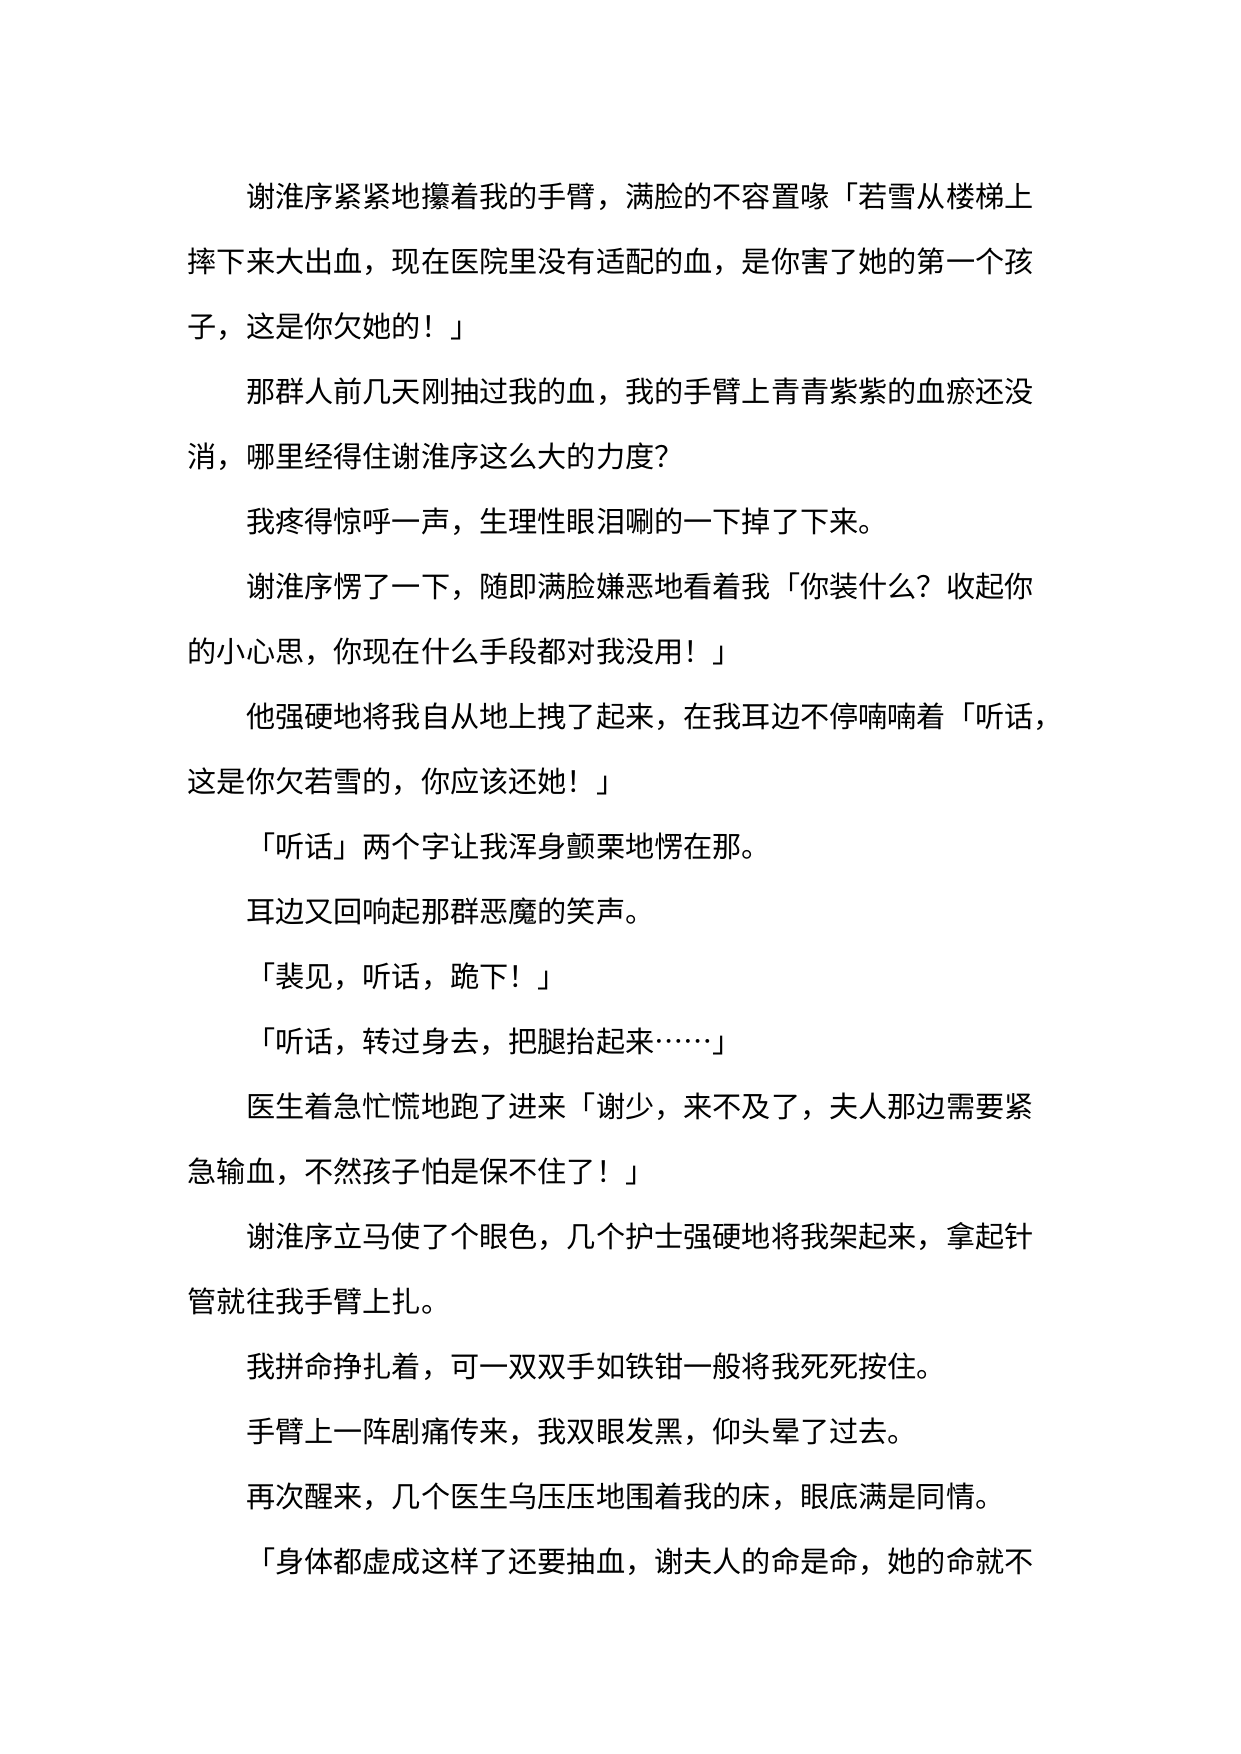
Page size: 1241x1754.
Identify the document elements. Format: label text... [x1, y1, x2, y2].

text 「听话」两个字让我浑身颤栗地愣在那。 [187, 812, 1053, 877]
text 他强硬地将我自从地上拽了起来，在我耳边不停喃喃着「听话，这是你欠若雪的，你应该还她！」 [187, 682, 1053, 812]
text 谢淮序立马使了个眼色，几个护士强硬地将我架起来，拿起针管就往我手臂上扎。 [187, 1202, 1053, 1332]
text 我拼命挣扎着，可一双双手如铁钳一般将我死死按住。 [187, 1332, 1053, 1397]
text 耳边又回响起那群恶魔的笑声。 [187, 877, 1053, 942]
text 再次醒来，几个医生乌压压地围着我的床，眼底满是同情。 [187, 1462, 1053, 1527]
text 「裴见，听话，跪下！」 [187, 942, 1053, 1007]
text 谢淮序愣了一下，随即满脸嫌恶地看着我「你装什么？收起你的小心思，你现在什么手段都对我没用！」 [187, 552, 1053, 682]
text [187, 1527, 1053, 1592]
text 医生着急忙慌地跑了进来「谢少，来不及了，夫人那边需要紧急输血，不然孩子怕是保不住了！」 [187, 1072, 1053, 1202]
text 谢淮序紧紧地攥着我的手臂，满脸的不容置喙「若雪从楼梯上摔下来大出血，现在医院里没有适配的血，是你害了她的第一个孩子，这是你欠她的！」 [187, 162, 1053, 357]
text 那群人前几天刚抽过我的血，我的手臂上青青紫紫的血瘀还没消，哪里经得住谢淮序这么大的力度？ [187, 357, 1053, 487]
text 手臂上一阵剧痛传来，我双眼发黑，仰头晕了过去。 [187, 1397, 1053, 1462]
text 我疼得惊呼一声，生理性眼泪唰的一下掉了下来。 [187, 487, 1053, 552]
text 「听话，转过身去，把腿抬起来……」 [187, 1007, 1053, 1072]
